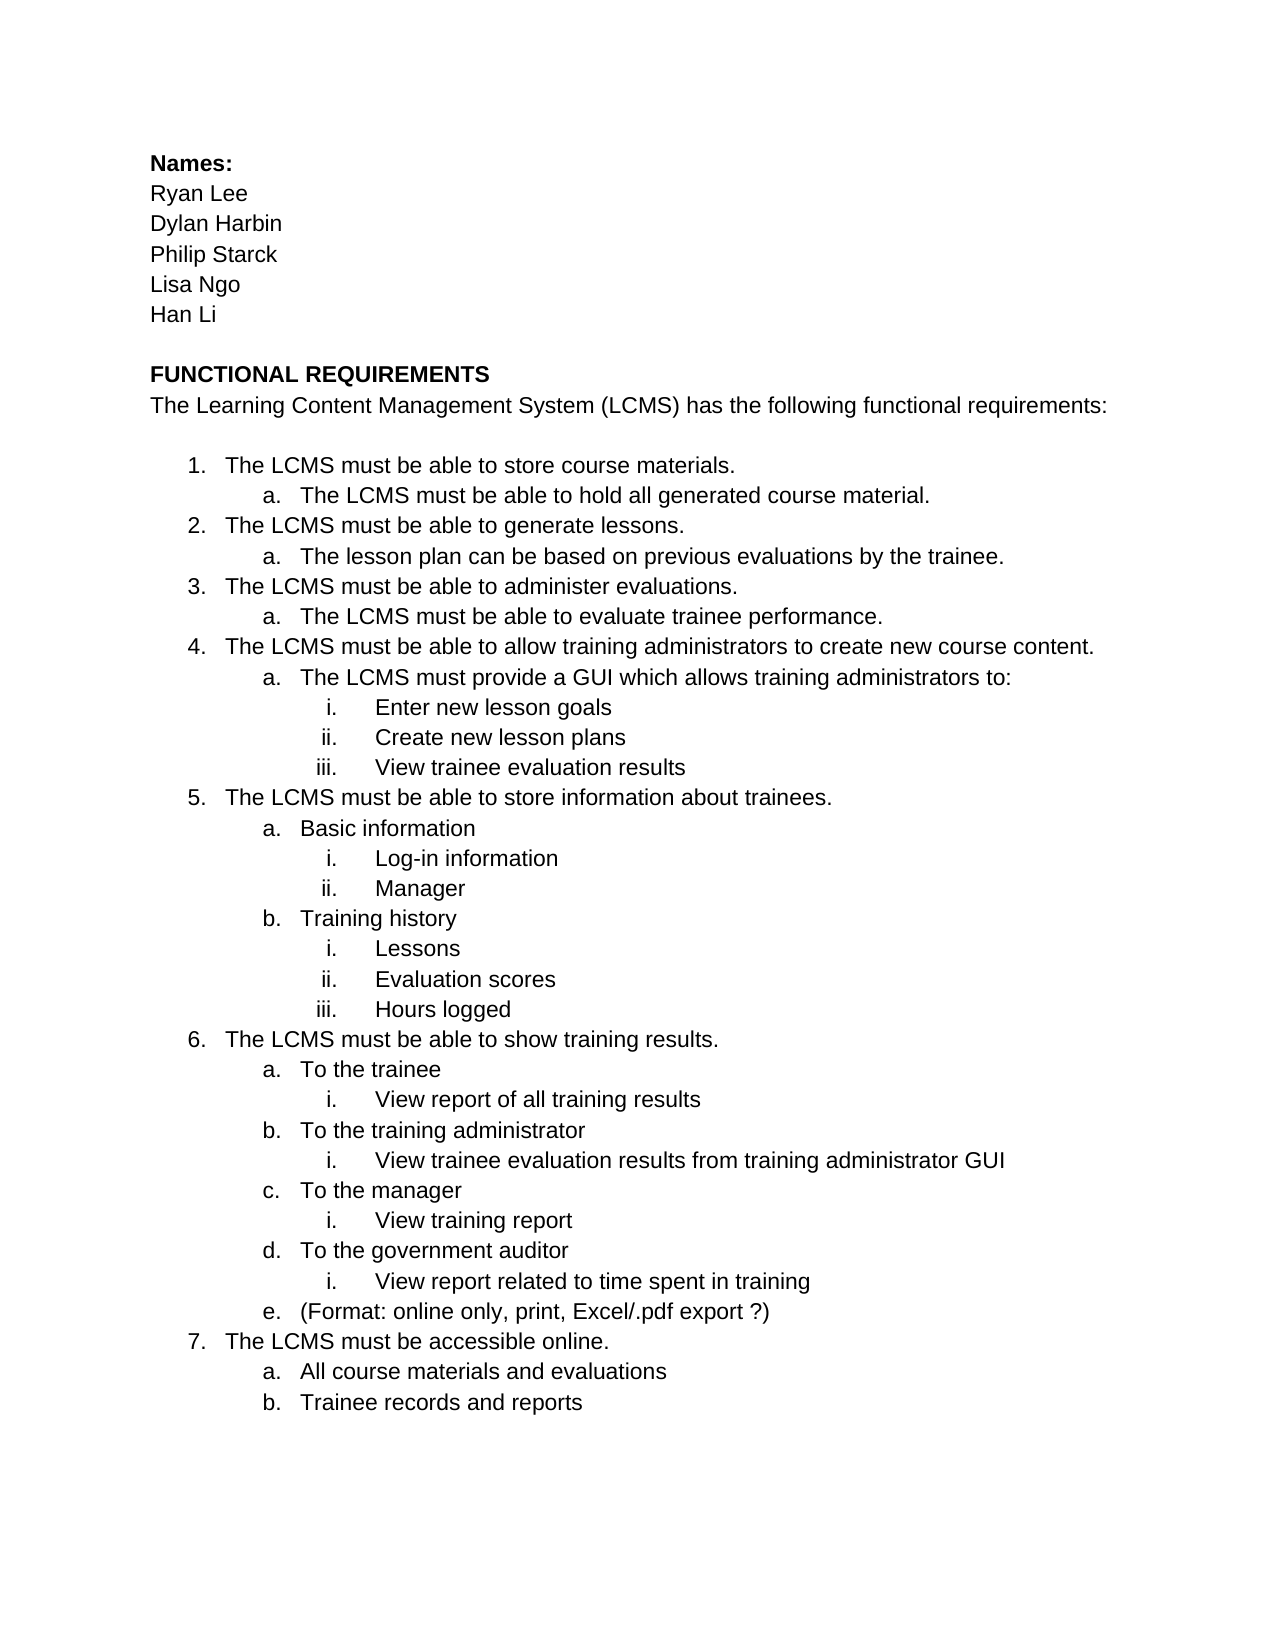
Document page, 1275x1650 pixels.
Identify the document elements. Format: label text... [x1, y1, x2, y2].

list All course materials and evaluations [262, 1358, 1125, 1385]
text Han Li [150, 301, 1125, 327]
list The LCMS must be accessible online. [187, 1328, 1125, 1354]
list View trainee evaluation results [337, 754, 1125, 781]
list Manager [337, 875, 1125, 901]
text FUNCTIONAL REQUIREMENTS [150, 361, 1125, 388]
text Philip Starck [150, 241, 1125, 267]
text Lisa Ngo [150, 271, 1125, 297]
list The lesson plan can be based on previous evaluations by the trainee. [262, 543, 1125, 569]
text Names: [150, 150, 1125, 176]
list The LCMS must be able to administer evaluations. [187, 573, 1125, 599]
list Enter new lesson goals [337, 694, 1125, 720]
list The LCMS must be able to evaluate trainee performance. [262, 603, 1125, 629]
list View report of all training results [337, 1086, 1125, 1113]
list Trainee records and reports [262, 1388, 1125, 1415]
list The LCMS must be able to hold all generated course material. [262, 482, 1125, 509]
list Create new lesson plans [337, 724, 1125, 750]
list To the government auditor [262, 1237, 1125, 1264]
text The Learning Content Management System (LCMS) has the following functional requirements: [150, 392, 1125, 418]
list Lessons [337, 935, 1125, 962]
list The LCMS must be able to generate lessons. [187, 512, 1125, 539]
text Dylan Harbin [150, 210, 1125, 237]
list To the training administrator [262, 1117, 1125, 1143]
list Hours logged [337, 996, 1125, 1022]
list The LCMS must provide a GUI which allows training administrators to: [262, 663, 1125, 690]
list Basic information [262, 814, 1125, 841]
list To the manager [262, 1177, 1125, 1203]
list (Format: online only, print, Excel/.pdf export ?) [262, 1298, 1125, 1324]
list To the trainee [262, 1056, 1125, 1083]
list The LCMS must be able to store course materials. [187, 452, 1125, 478]
list View training report [337, 1207, 1125, 1234]
list View trainee evaluation results from training administrator GUI [337, 1147, 1125, 1173]
list The LCMS must be able to store information about trainees. [187, 784, 1125, 811]
list Log-in information [337, 845, 1125, 871]
list Training history [262, 905, 1125, 932]
text Ryan Lee [150, 180, 1125, 207]
list View report related to time spent in training [337, 1268, 1125, 1294]
list The LCMS must be able to allow training administrators to create new course content. [187, 633, 1125, 660]
list Evaluation scores [337, 966, 1125, 992]
list The LCMS must be able to show training results. [187, 1026, 1125, 1052]
